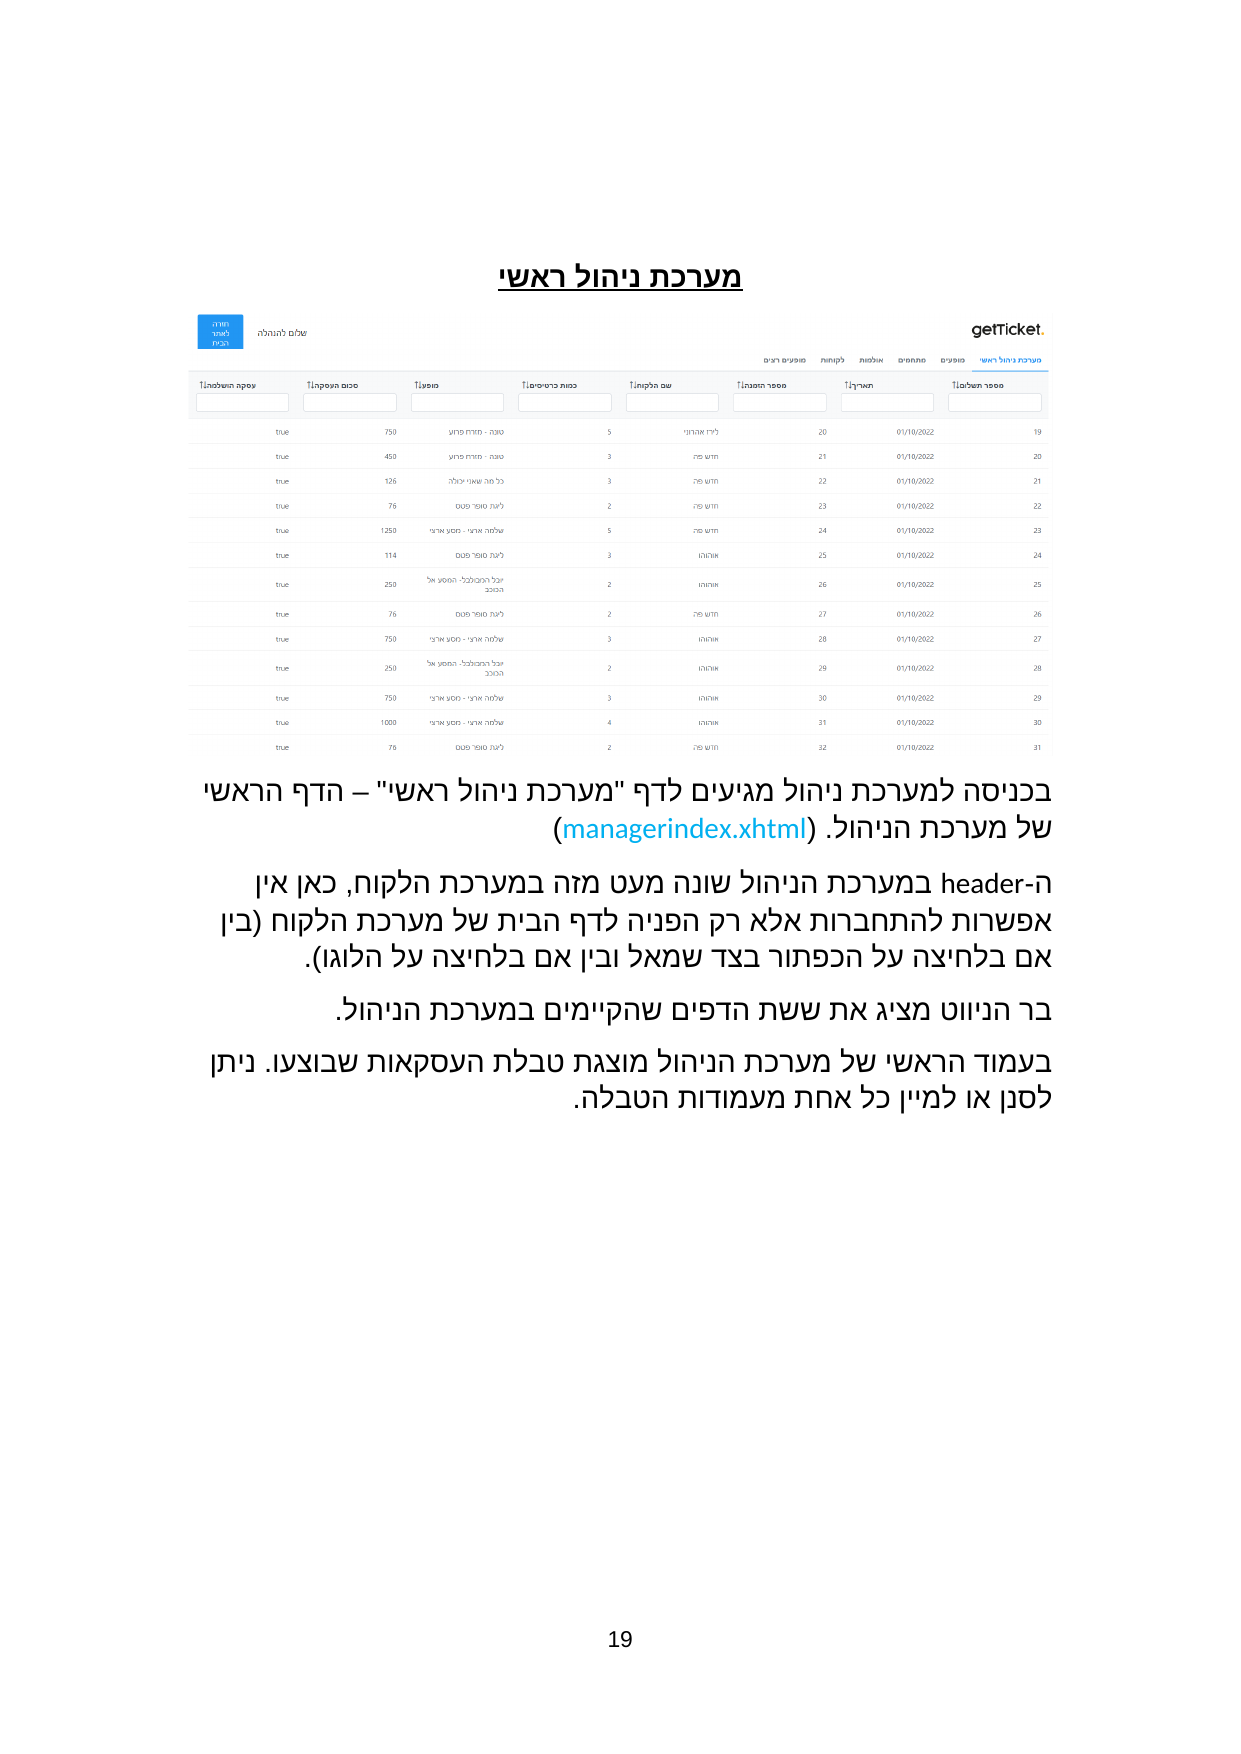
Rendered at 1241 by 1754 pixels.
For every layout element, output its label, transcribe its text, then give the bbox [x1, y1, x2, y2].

text בעמוד הראשי של מערכת הניהול מוצגת טבלת העסקאות שבוצעו. ניתן לסנן או למיין כל אחת מעמודות הטבלה. [187, 1045, 1053, 1115]
text בר הניווט מציג את ששת הדפים שהקיימים במערכת הניהול. [187, 992, 1053, 1026]
text ה-header במערכת הניהול שונה מעט מזה במערכת הלקוח, כאן אין אפשרות להתחברות אלא רק הפניה לדף הבית של מערכת הלקוח (בין אם בלחיצה על הכפתור בצד שמאל ובין אם בלחיצה על הלוגו). [187, 865, 1053, 973]
text בכניסה למערכת ניהול מגיעים לדף "מערכת ניהול ראשי" – הדף הראשי של מערכת הניהול. (managerindex.xhtml) [187, 774, 1053, 846]
picture [187, 313, 1053, 756]
text מערכת ניהול ראשי [187, 260, 1053, 294]
